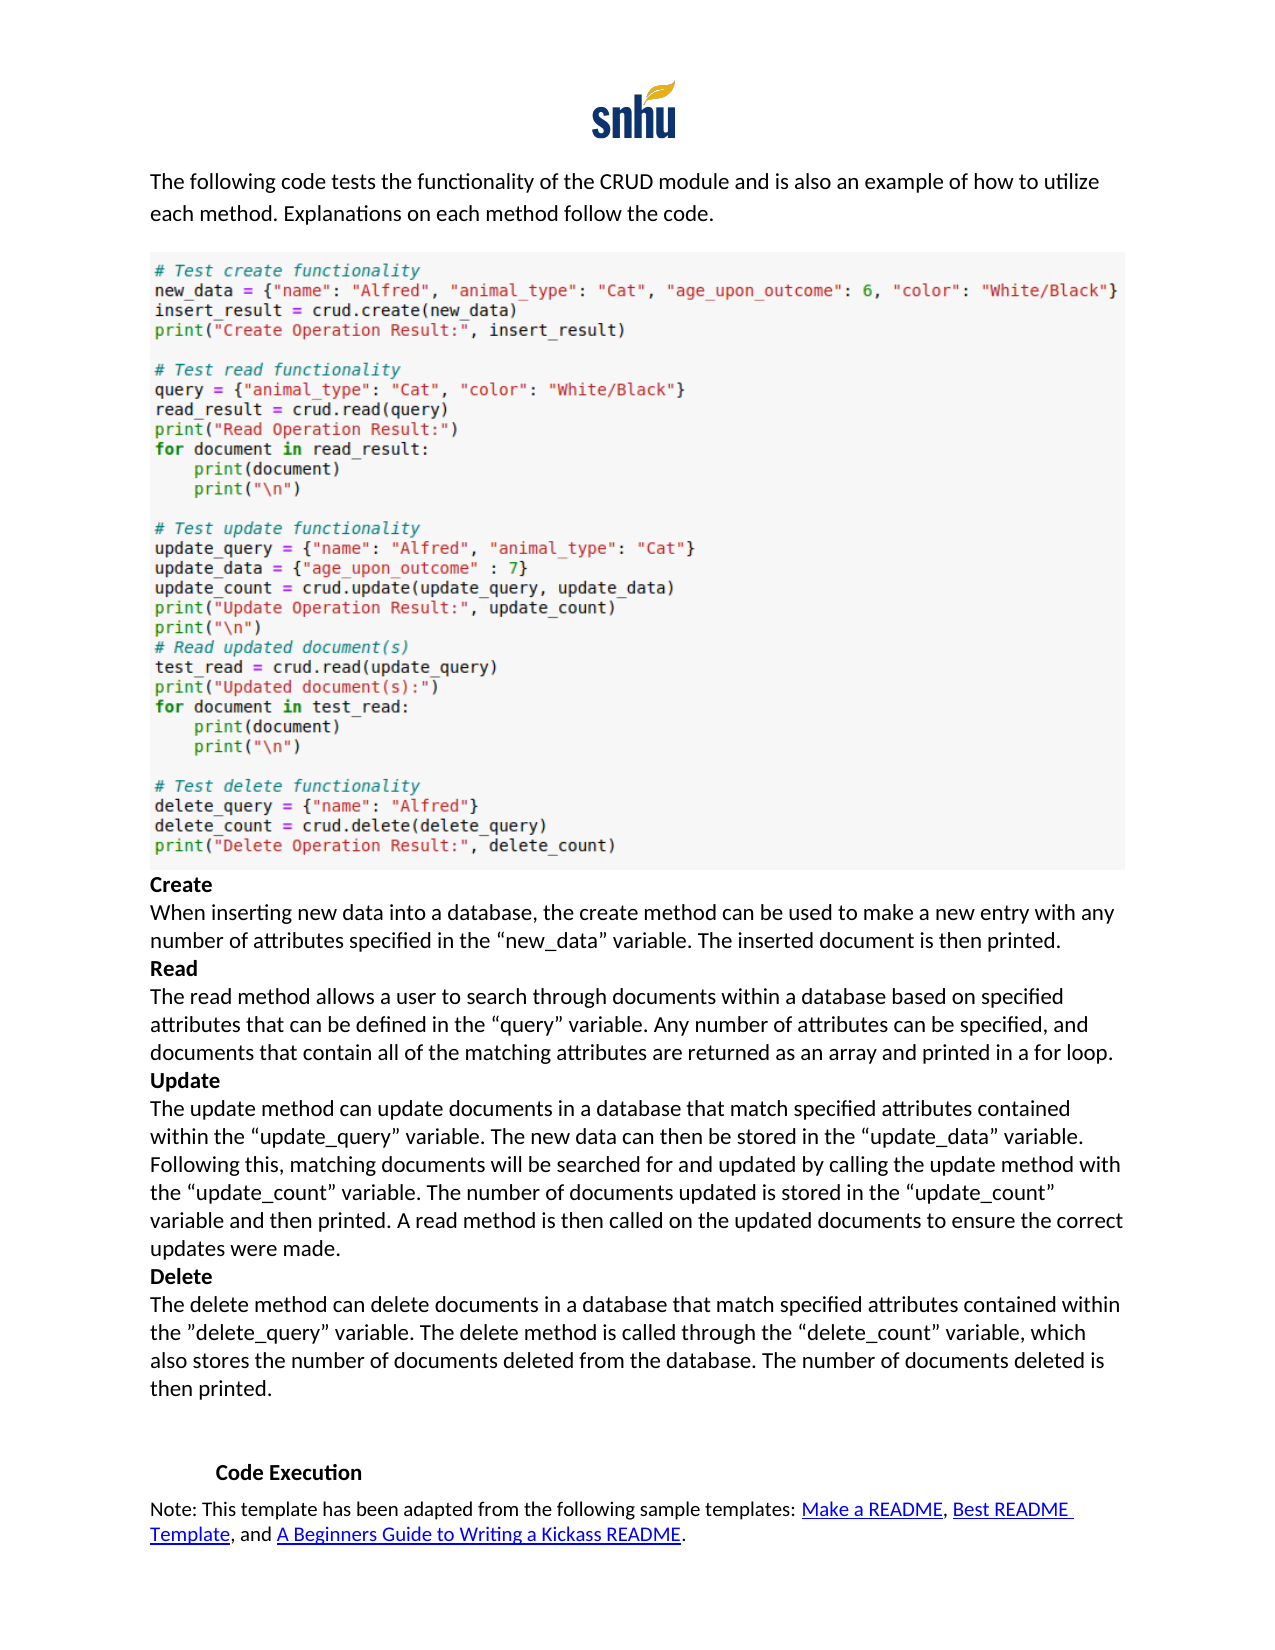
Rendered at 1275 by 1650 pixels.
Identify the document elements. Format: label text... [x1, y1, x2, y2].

picture [573, 75, 702, 147]
text Create When inserting new data into a database, the create method can be used to make a new entry with any number of attributes specified in the “new_data” variable. The inserted document is then printed. Read The read method allows a user to search through documents within a database based on specified attributes that can be defined in the “query” variable. Any number of attributes can be specified, and documents that contain all of the matching attributes are returned as an array and printed in a for loop. Update The update method can update documents in a database that match specified attributes contained within the “update_query” variable. The new data can then be stored in the “update_data” variable. Following this, matching documents will be searched for and updated by calling the update method with the “update_count” variable. The number of documents updated is stored in the “update_count” variable and then printed. A read method is then called on the updated documents to ensure the correct updates were made. Delete The delete method can delete documents in a database that match specified attributes contained within the ”delete_query” variable. The delete method is called through the “delete_count” variable, which also stores the number of documents deleted from the database. The number of documents deleted is then printed. [150, 870, 1125, 1402]
text The following code tests the functionality of the CRUD module and is also an example of how to utilize each method. Explanations on each method follow the code. [150, 167, 1125, 228]
subtitle Code Execution [150, 1458, 1125, 1486]
picture [150, 252, 1125, 870]
